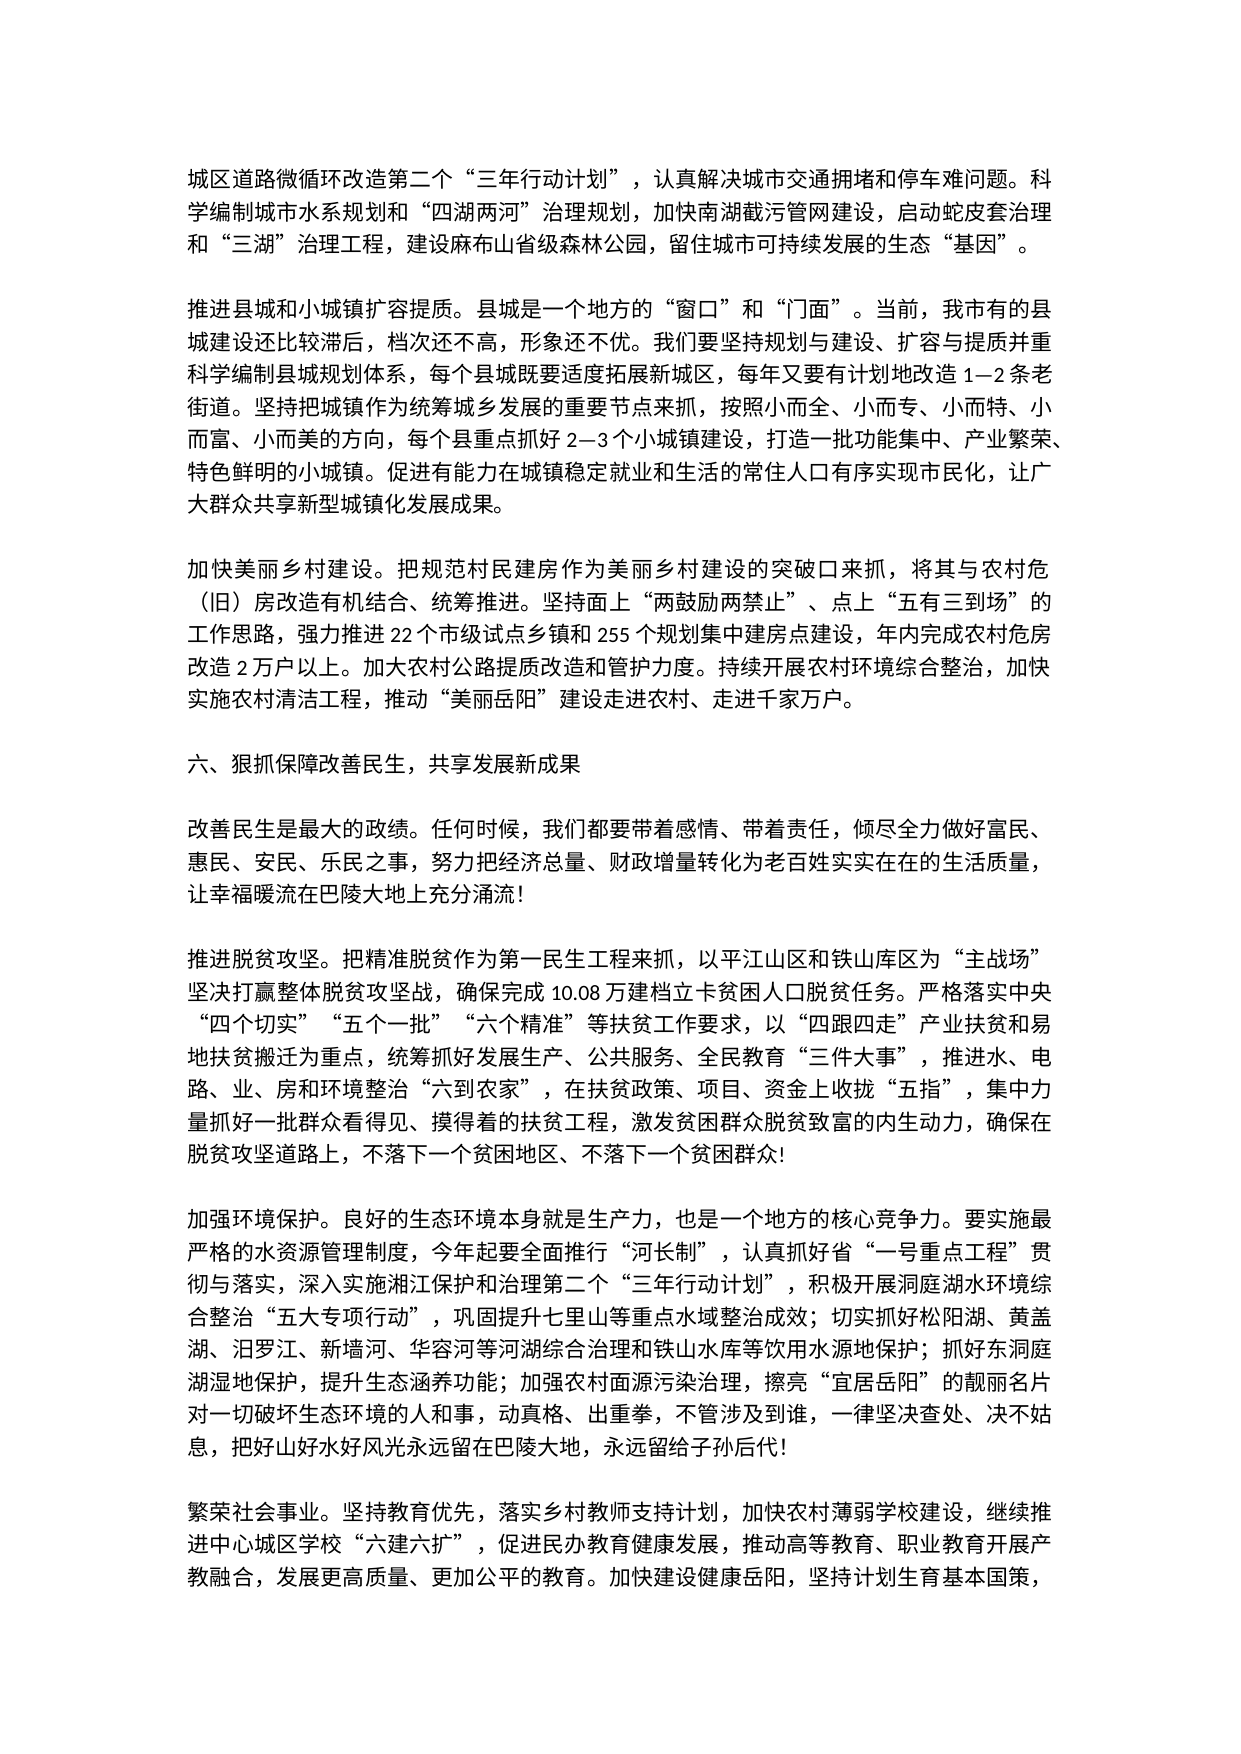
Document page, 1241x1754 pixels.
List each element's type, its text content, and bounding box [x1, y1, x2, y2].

text 六、狠抓保障改善民生，共享发展新成果 [187, 747, 1053, 779]
text 改善民生是最大的政绩。任何时候，我们都要带着感情、带着责任，倾尽全力做好富民、惠民、安民、乐民之事，努力把经济总量、财政增量转化为老百姓实实在在的生活质量，让幸福暖流在巴陵大地上充分涌流！ [187, 812, 1053, 909]
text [187, 1494, 1053, 1592]
text 推进脱贫攻坚。把精准脱贫作为第一民生工程来抓，以平江山区和铁山库区为“主战场”，坚决打赢整体脱贫攻坚战，确保完成10.08万建档立卡贫困人口脱贫任务。严格落实中央“四个切实”“五个一批”“六个精准”等扶贫工作要求，以“四跟四走”产业扶贫和易地扶贫搬迁为重点，统筹抓好发展生产、公共服务、全民教育“三件大事”，推进水、电、路、业、房和环境整治“六到农家”，在扶贫政策、项目、资金上收拢“五指”，集中力量抓好一批群众看得见、摸得着的扶贫工程，激发贫困群众脱贫致富的内生动力，确保在脱贫攻坚道路上，不落下一个贫困地区、不落下一个贫困群众! [187, 942, 1053, 1169]
text 加快美丽乡村建设。把规范村民建房作为美丽乡村建设的突破口来抓，将其与农村危（旧）房改造有机结合、统筹推进。坚持面上“两鼓励两禁止”、点上“五有三到场”的工作思路，强力推进22个市级试点乡镇和255个规划集中建房点建设，年内完成农村危房改造2万户以上。加大农村公路提质改造和管护力度。持续开展农村环境综合整治，加快实施农村清洁工程，推动“美丽岳阳”建设走进农村、走进千家万户。 [187, 552, 1053, 714]
text 加强环境保护。良好的生态环境本身就是生产力，也是一个地方的核心竞争力。要实施最严格的水资源管理制度，今年起要全面推行“河长制”，认真抓好省“一号重点工程”贯彻与落实，深入实施湘江保护和治理第二个“三年行动计划”，积极开展洞庭湖水环境综合整治“五大专项行动”，巩固提升七里山等重点水域整治成效；切实抓好松阳湖、黄盖湖、汨罗江、新墙河、华容河等河湖综合治理和铁山水库等饮用水源地保护；抓好东洞庭湖湿地保护，提升生态涵养功能；加强农村面源污染治理，擦亮“宜居岳阳”的靓丽名片。对一切破坏生态环境的人和事，动真格、出重拳，不管涉及到谁，一律坚决查处、决不姑息，把好山好水好风光永远留在巴陵大地，永远留给子孙后代！ [187, 1202, 1053, 1462]
text 推进县城和小城镇扩容提质。县城是一个地方的“窗口”和“门面”。当前，我市有的县城建设还比较滞后，档次还不高，形象还不优。我们要坚持规划与建设、扩容与提质并重，科学编制县城规划体系，每个县城既要适度拓展新城区，每年又要有计划地改造1—2条老街道。坚持把城镇作为统筹城乡发展的重要节点来抓，按照小而全、小而专、小而特、小而富、小而美的方向，每个县重点抓好2—3个小城镇建设，打造一批功能集中、产业繁荣、特色鲜明的小城镇。促进有能力在城镇稳定就业和生活的常住人口有序实现市民化，让广大群众共享新型城镇化发展成果。 [187, 292, 1053, 519]
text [187, 162, 1053, 259]
